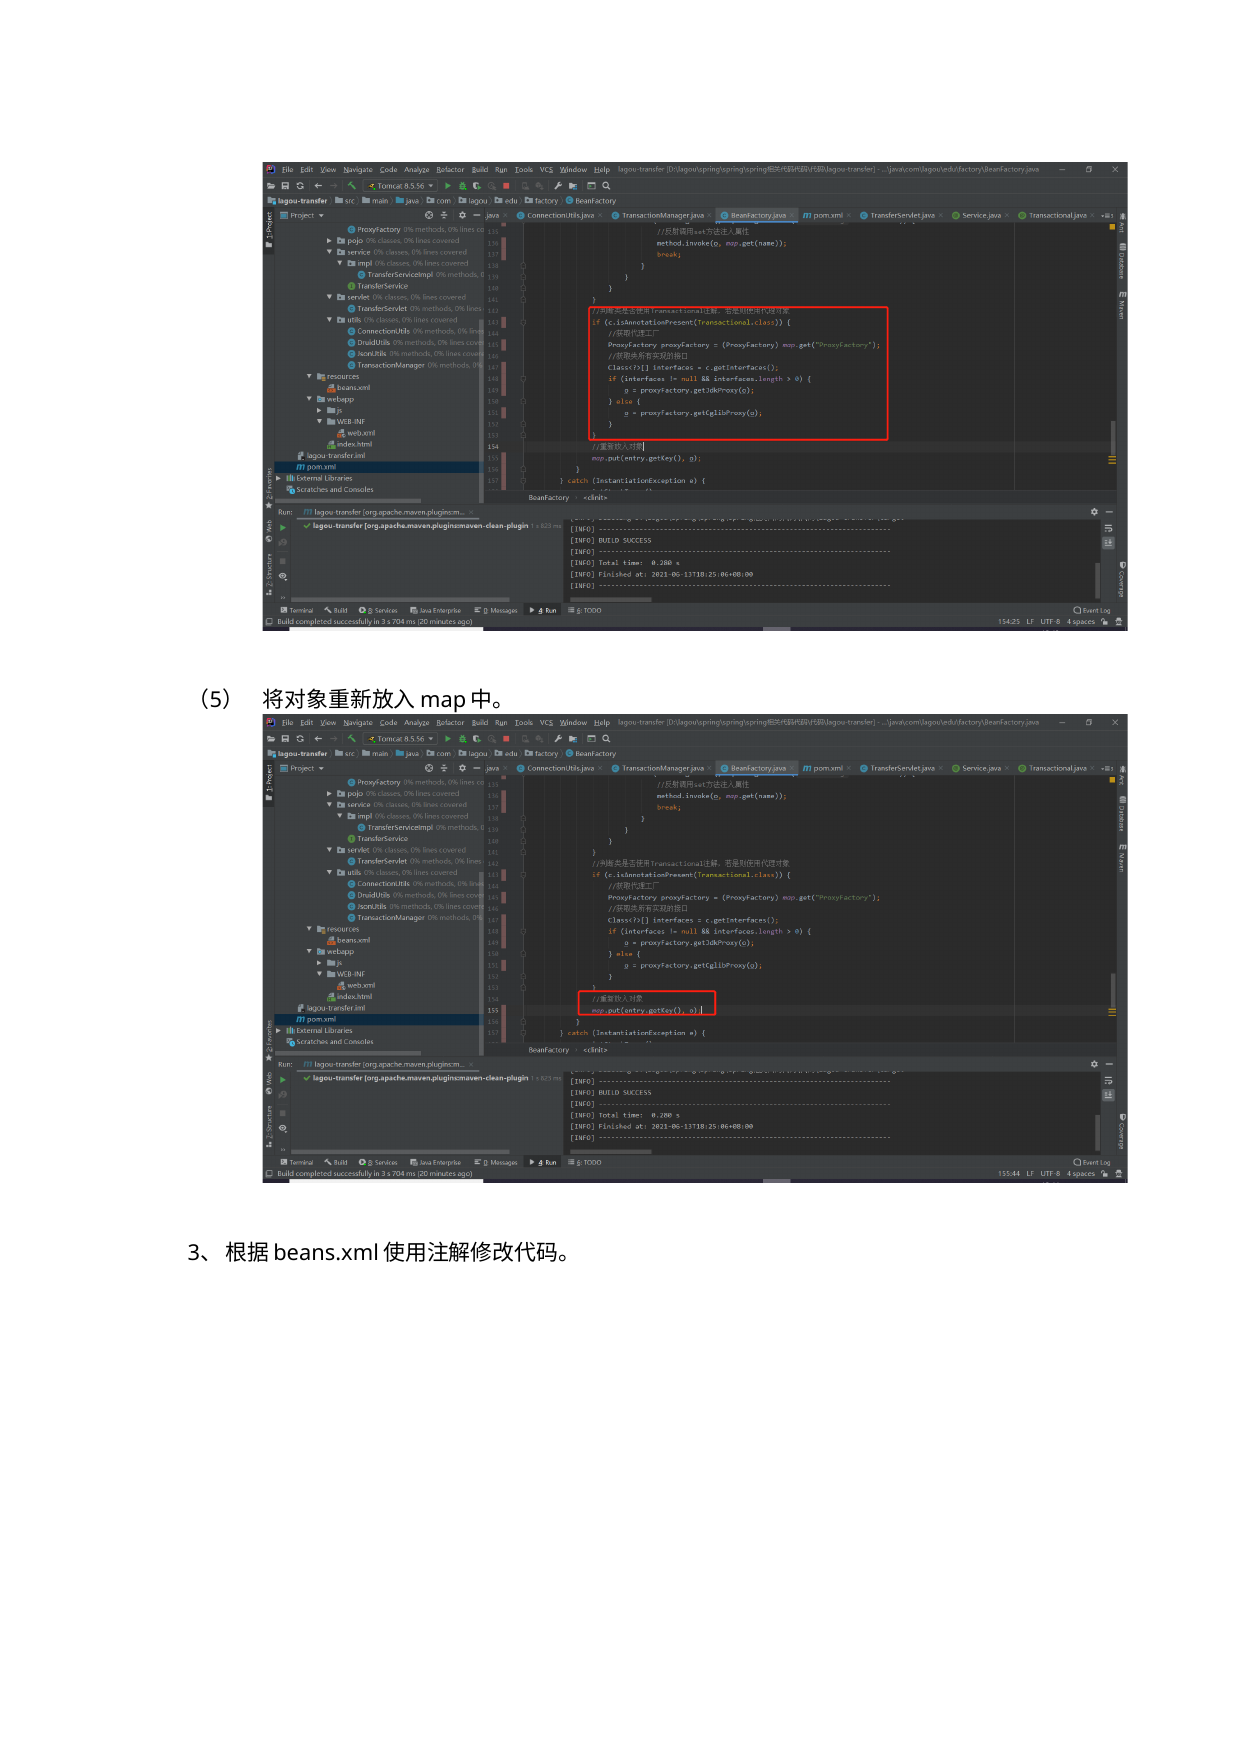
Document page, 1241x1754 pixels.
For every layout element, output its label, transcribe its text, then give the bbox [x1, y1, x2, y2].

picture [262, 162, 1128, 631]
list 根据beans.xml使用注解修改代码。 [187, 1234, 1053, 1267]
list 将对象重新放入map中。 [187, 682, 1053, 714]
picture [262, 714, 1128, 1183]
